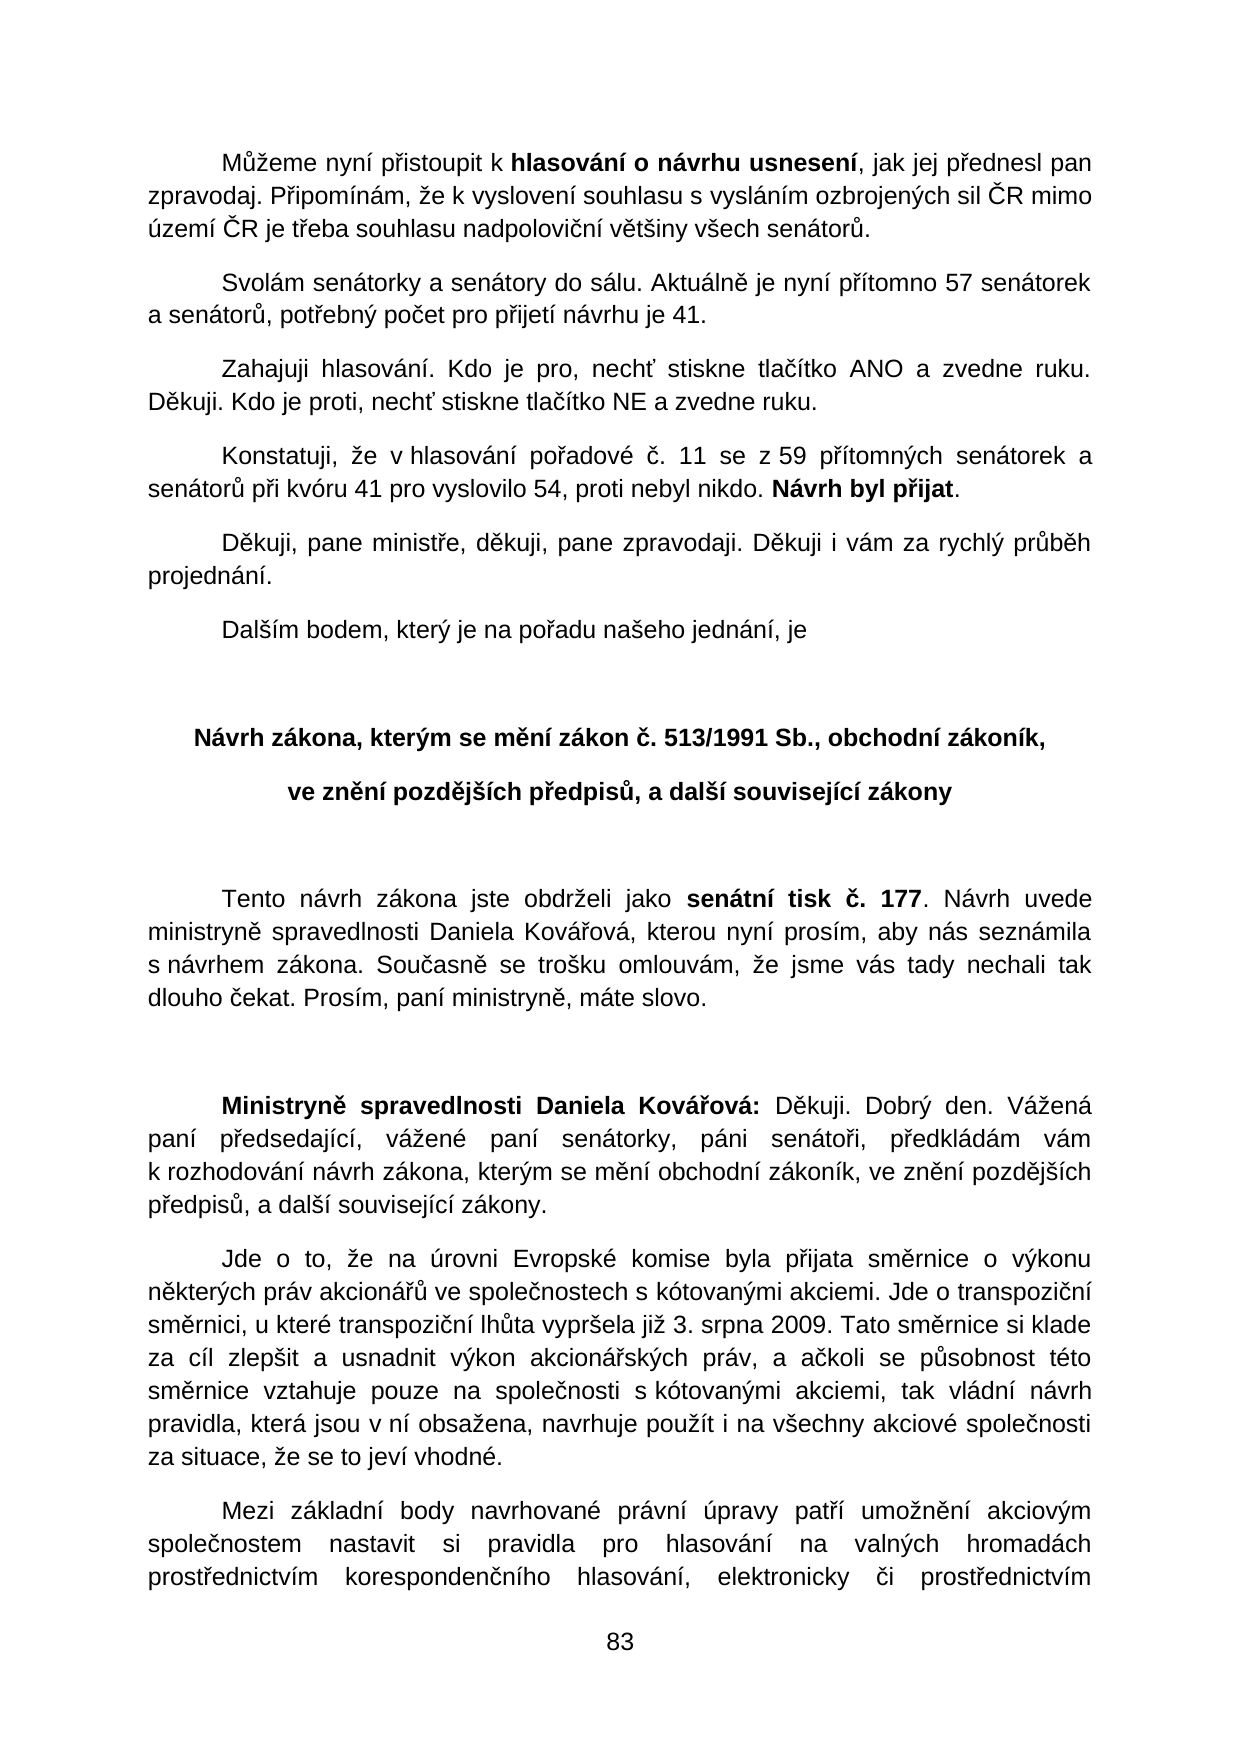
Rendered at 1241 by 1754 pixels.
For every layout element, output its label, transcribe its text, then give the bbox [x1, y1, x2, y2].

text Konstatuji, že v hlasování pořadové č. 11 se z 59 přítomných senátorek a senátorů při kvóru 41 pro vyslovilo 54, proti nebyl nikdo. Návrh byl přijat. [148, 441, 1093, 503]
text Ministryně spravedlnosti Daniela Kovářová: Děkuji. Dobrý den. Vážená paní předsedající, vážené paní senátorky, páni senátoři, předkládám vám k rozhodování návrh zákona, kterým se mění obchodní zákoník, ve znění pozdějších předpisů, a další související zákony. [148, 1091, 1093, 1219]
text ve znění pozdějších předpisů, a další související zákony [148, 777, 1093, 805]
text Návrh zákona, kterým se mění zákon č. 513/1991 Sb., obchodní zákoník, [148, 723, 1093, 751]
text Dalším bodem, který je na pořadu našeho jednání, je [148, 615, 1093, 644]
text Svolám senátorky a senátory do sálu. Aktuálně je nyní přítomno 57 senátorek a senátorů, potřebný počet pro přijetí návrhu je 41. [148, 267, 1093, 329]
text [148, 1496, 1093, 1591]
text Jde o to, že na úrovni Evropské komise byla přijata směrnice o výkonu některých práv akcionářů ve společnostech s kótovanými akciemi. Jde o transpoziční směrnici, u které transpoziční lhůta vypršela již 3. srpna 2009. Tato směrnice si klade za cíl zlepšit a usnadnit výkon akcionářských práv, a ačkoli se působnost této směrnice vztahuje pouze na společnosti s kótovanými akciemi, tak vládní návrh pravidla, která jsou v ní obsažena, navrhuje použít i na všechny akciové společnosti za situace, že se to jeví vhodné. [148, 1244, 1093, 1471]
text Tento návrh zákona jste obdrželi jako senátní tisk č. 177. Návrh uvede ministryně spravedlnosti Daniela Kovářová, kterou nyní prosím, aby nás seznámila s návrhem zákona. Současně se trošku omlouvám, že jsme vás tady nechali tak dlouho čekat. Prosím, paní ministryně, máte slovo. [148, 884, 1093, 1012]
text Zahajuji hlasování. Kdo je pro, nechť stiskne tlačítko ANO a zvedne ruku. Děkuji. Kdo je proti, nechť stiskne tlačítko NE a zvedne ruku. [148, 354, 1093, 416]
text Děkuji, pane ministře, děkuji, pane zpravodaji. Děkuji i vám za rychlý průběh projednání. [148, 528, 1093, 590]
text Můžeme nyní přistoupit k hlasování o návrhu usnesení, jak jej přednesl pan zpravodaj. Připomínám, že k vyslovení souhlasu s vysláním ozbrojených sil ČR mimo území ČR je třeba souhlasu nadpoloviční většiny všech senátorů. [148, 148, 1093, 242]
